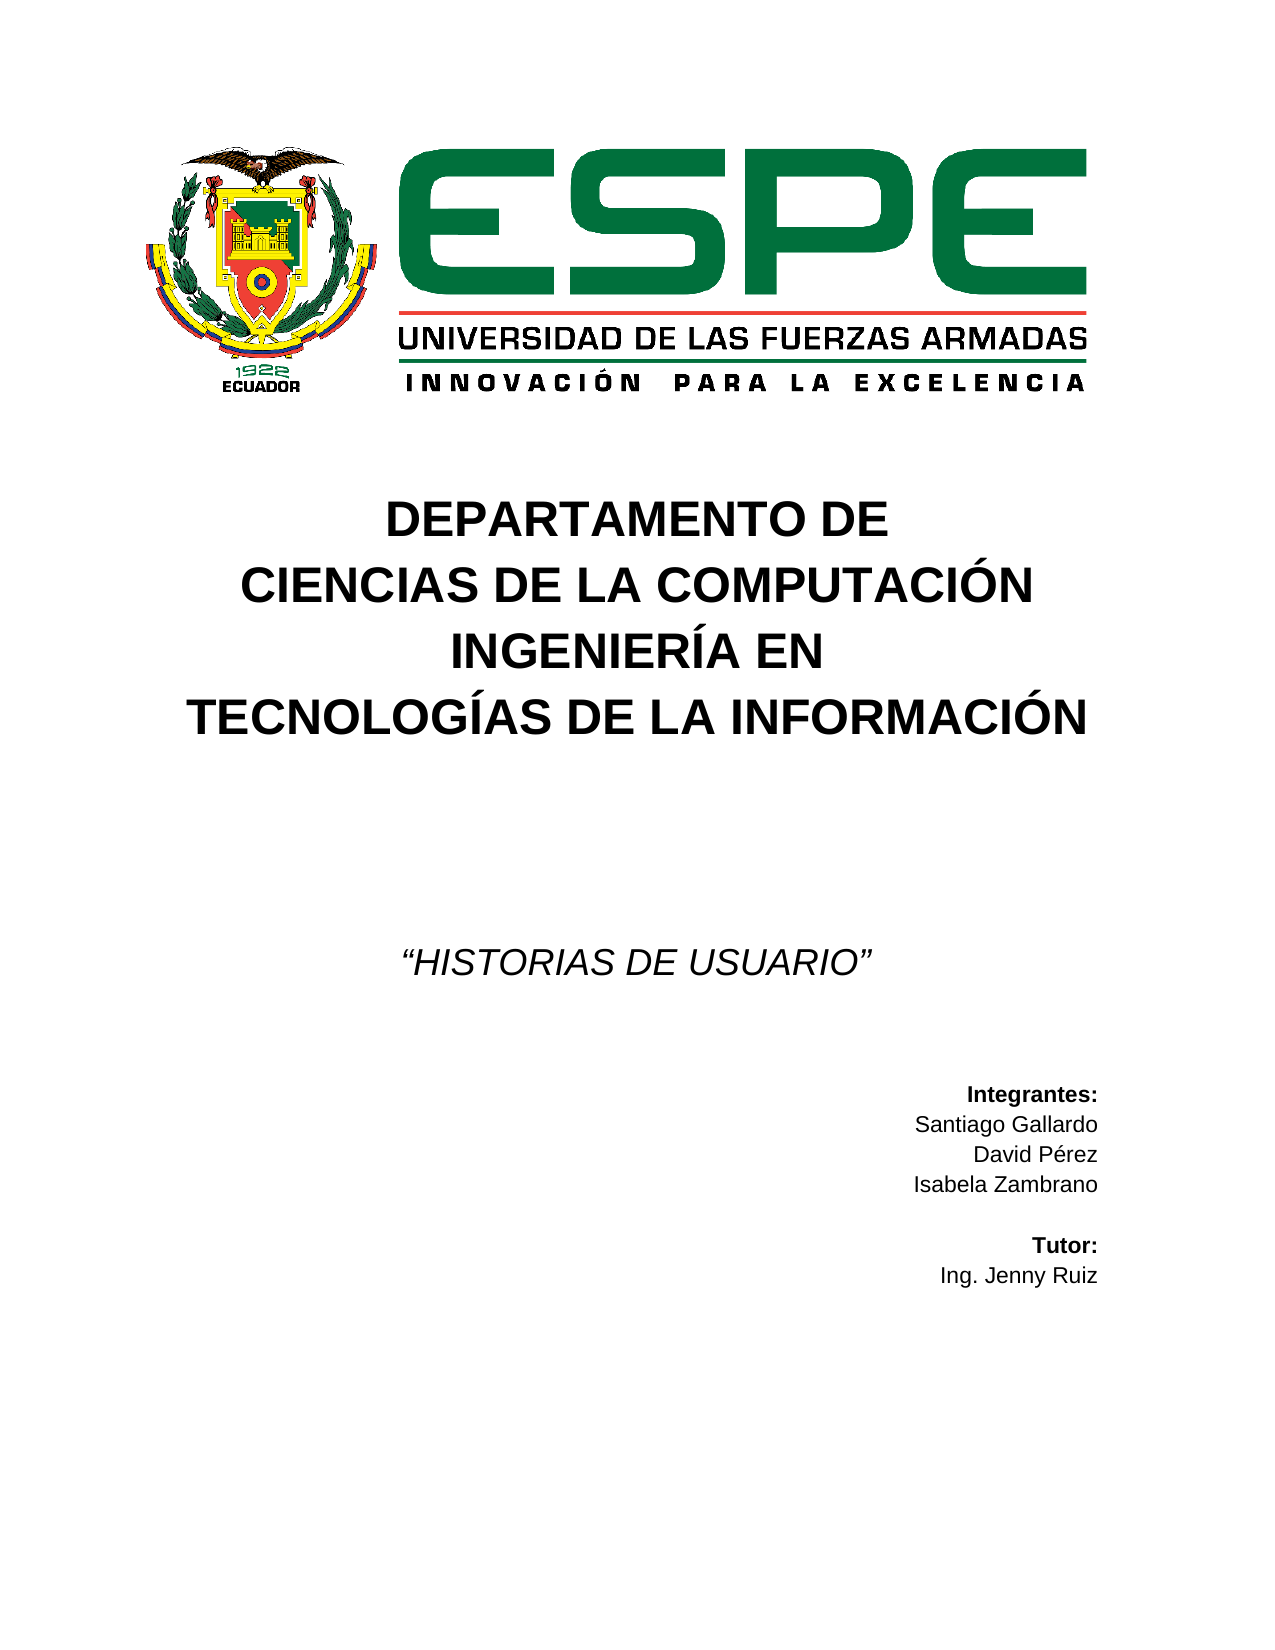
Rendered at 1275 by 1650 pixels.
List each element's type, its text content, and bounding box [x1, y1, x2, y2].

text INGENIERÍA EN [177, 622, 1098, 679]
text Tutor: [177, 1232, 1098, 1258]
picture [146, 147, 1087, 392]
text TECNOLOGÍAS DE LA INFORMACIÓN [177, 688, 1098, 745]
text Integrantes: [177, 1081, 1098, 1107]
text CIENCIAS DE LA COMPUTACIÓN [177, 556, 1098, 613]
text Ing. Jenny Ruiz [177, 1262, 1098, 1288]
text DEPARTAMENTO DE [177, 489, 1098, 547]
text “HISTORIAS DE USUARIO” [177, 941, 1098, 984]
text David Pérez Isabela Zambrano [177, 1141, 1098, 1198]
text Santiago Gallardo [177, 1111, 1098, 1137]
